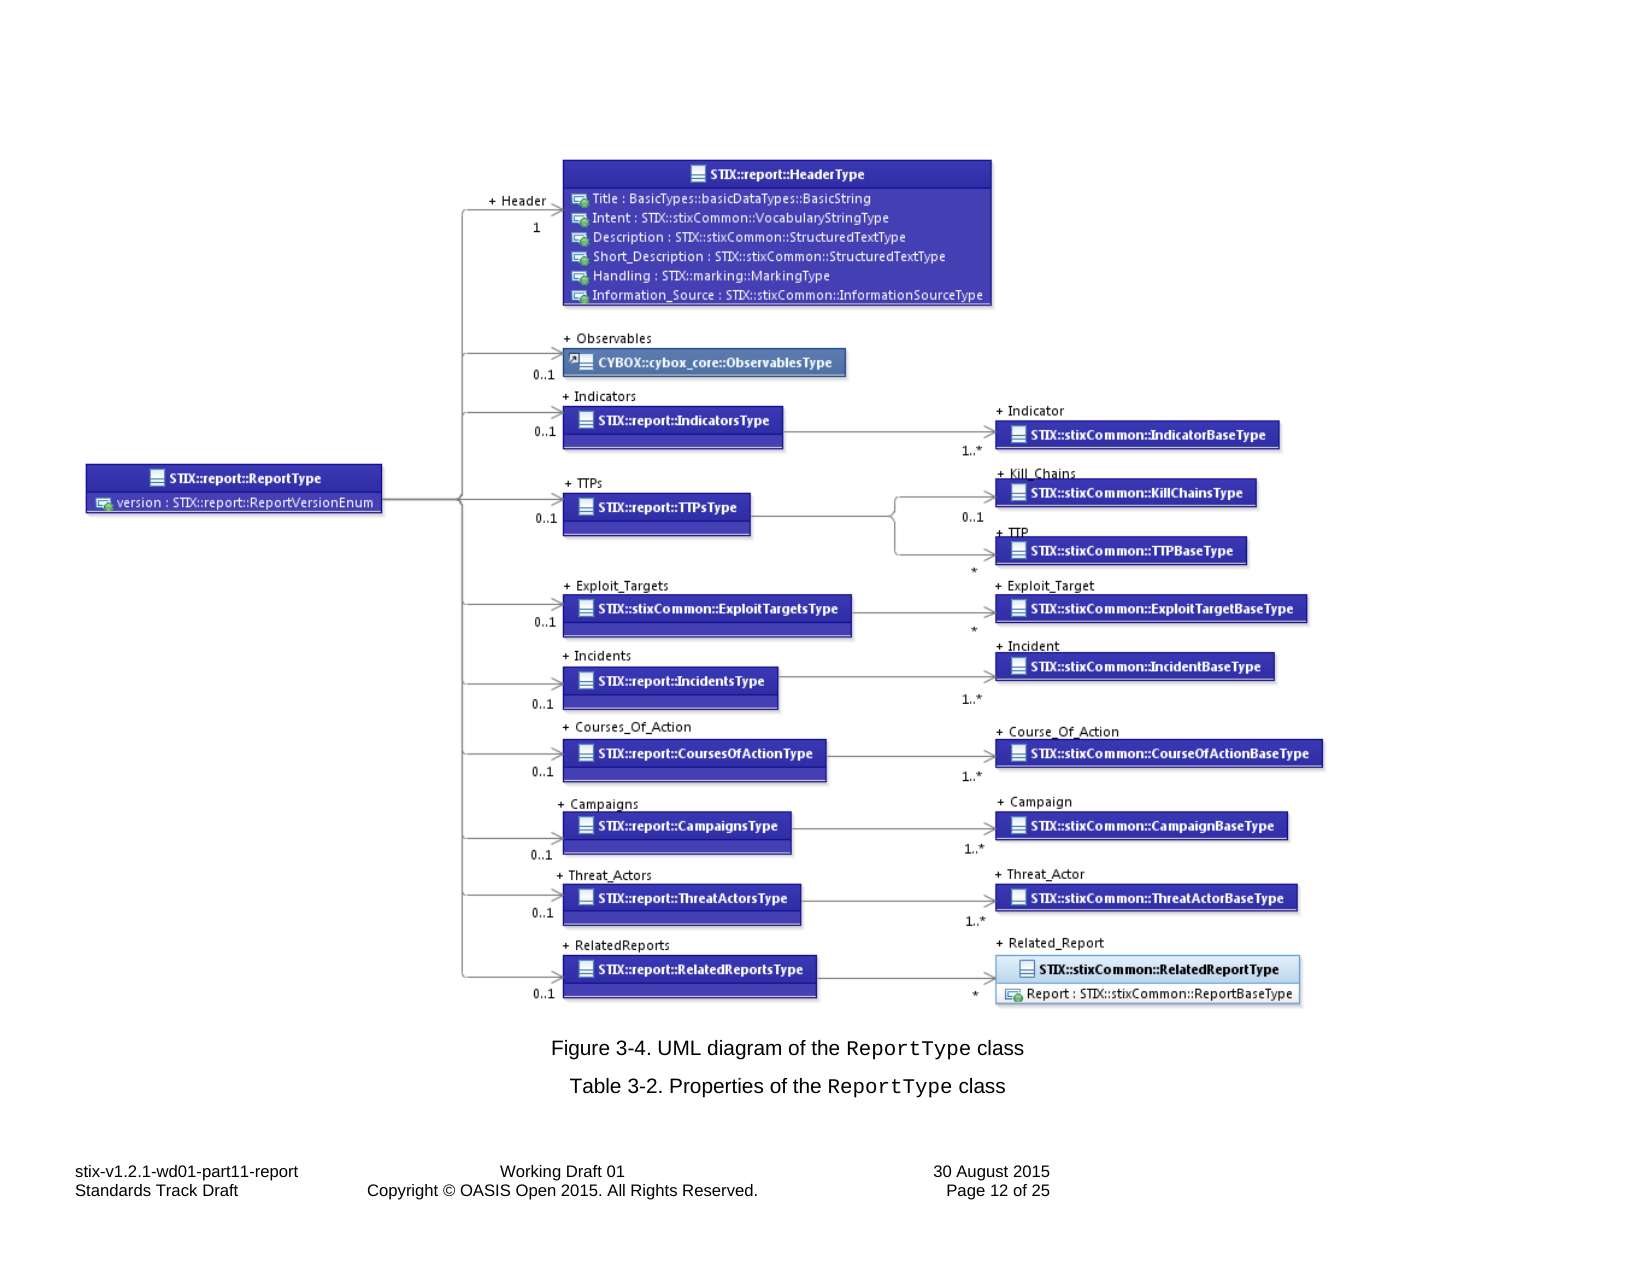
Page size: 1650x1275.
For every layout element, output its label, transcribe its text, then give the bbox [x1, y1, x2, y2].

picture [75, 150, 1340, 1011]
